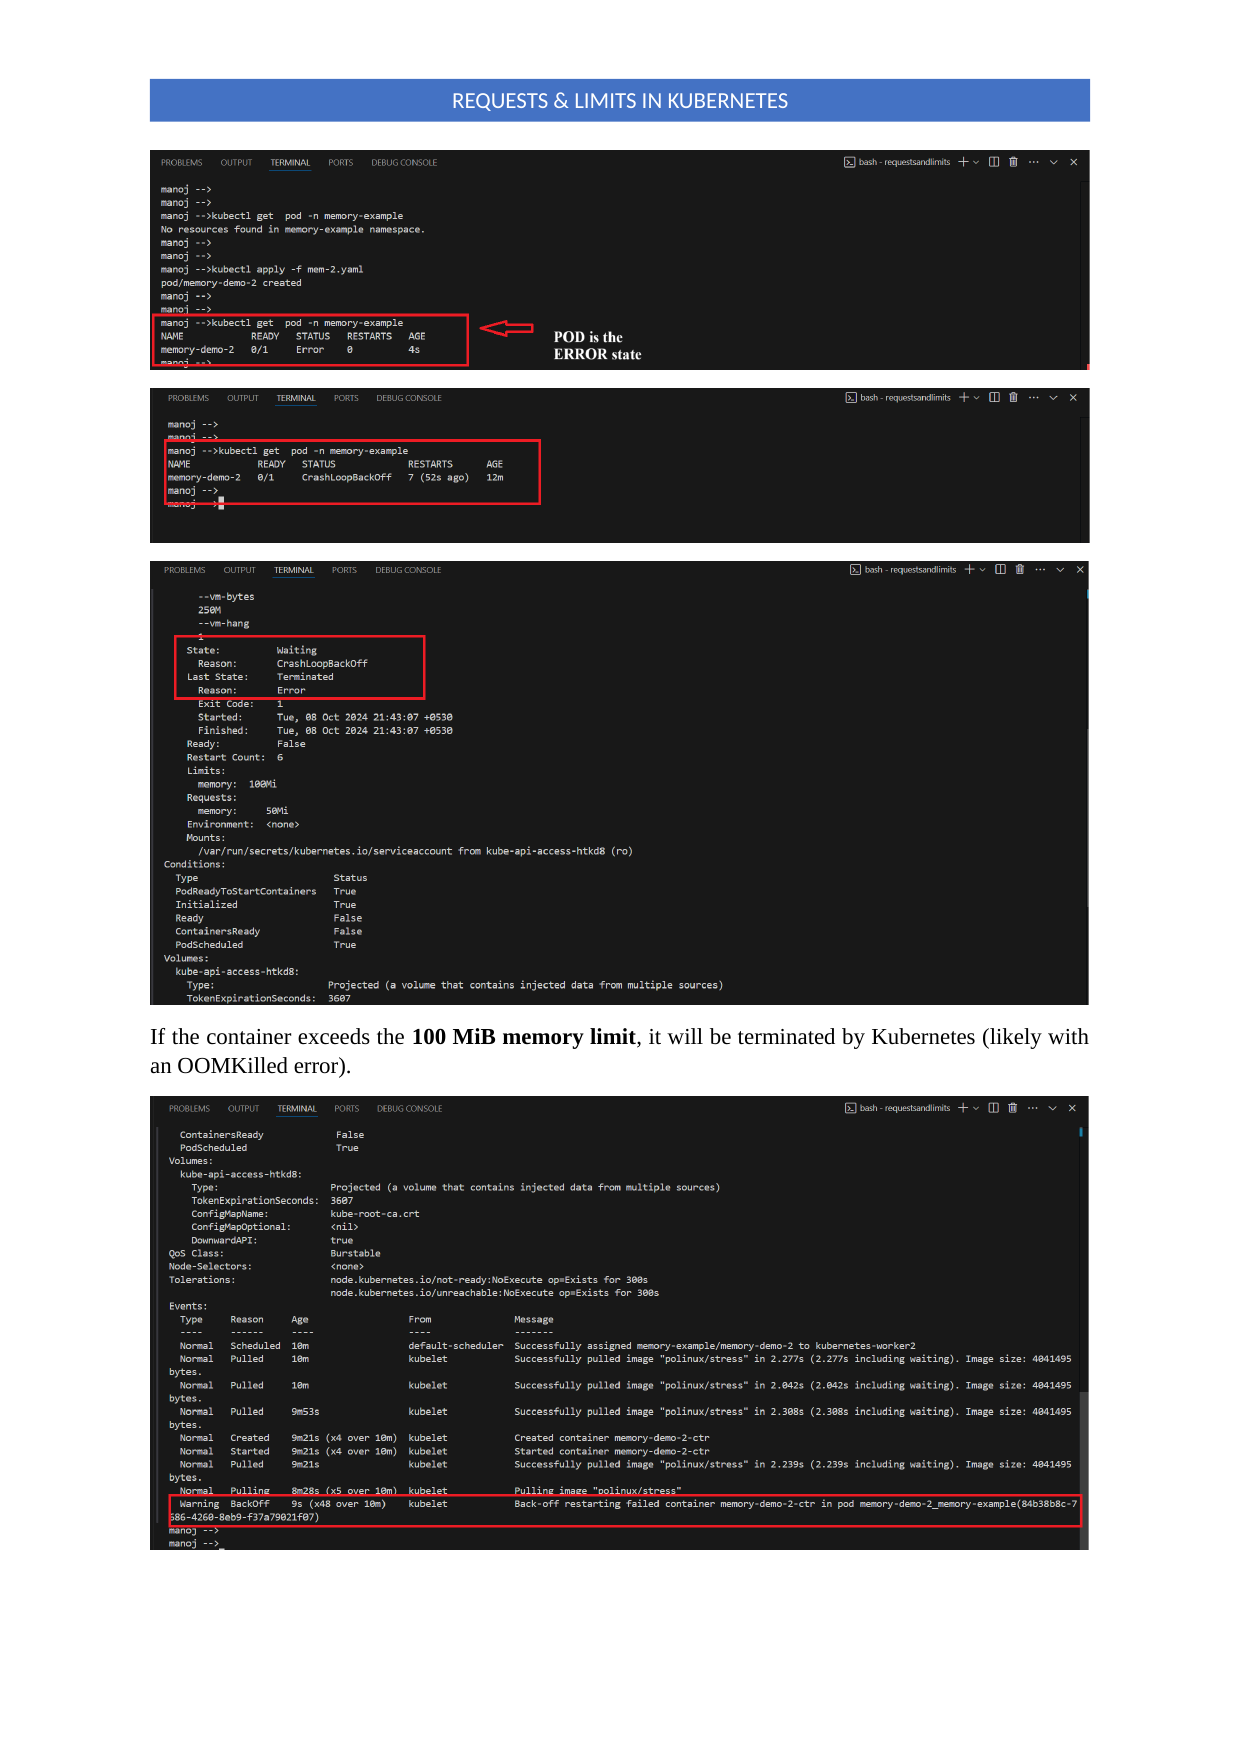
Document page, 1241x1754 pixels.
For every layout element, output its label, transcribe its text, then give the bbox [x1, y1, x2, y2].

picture [150, 150, 1090, 370]
picture [150, 1096, 1089, 1550]
picture [150, 388, 1090, 543]
text If the container exceeds the 100 MiB memory limit, it will be terminated by Kubernetes (likely with an OOMKilled error). [150, 1023, 1090, 1078]
picture [150, 561, 1089, 1005]
